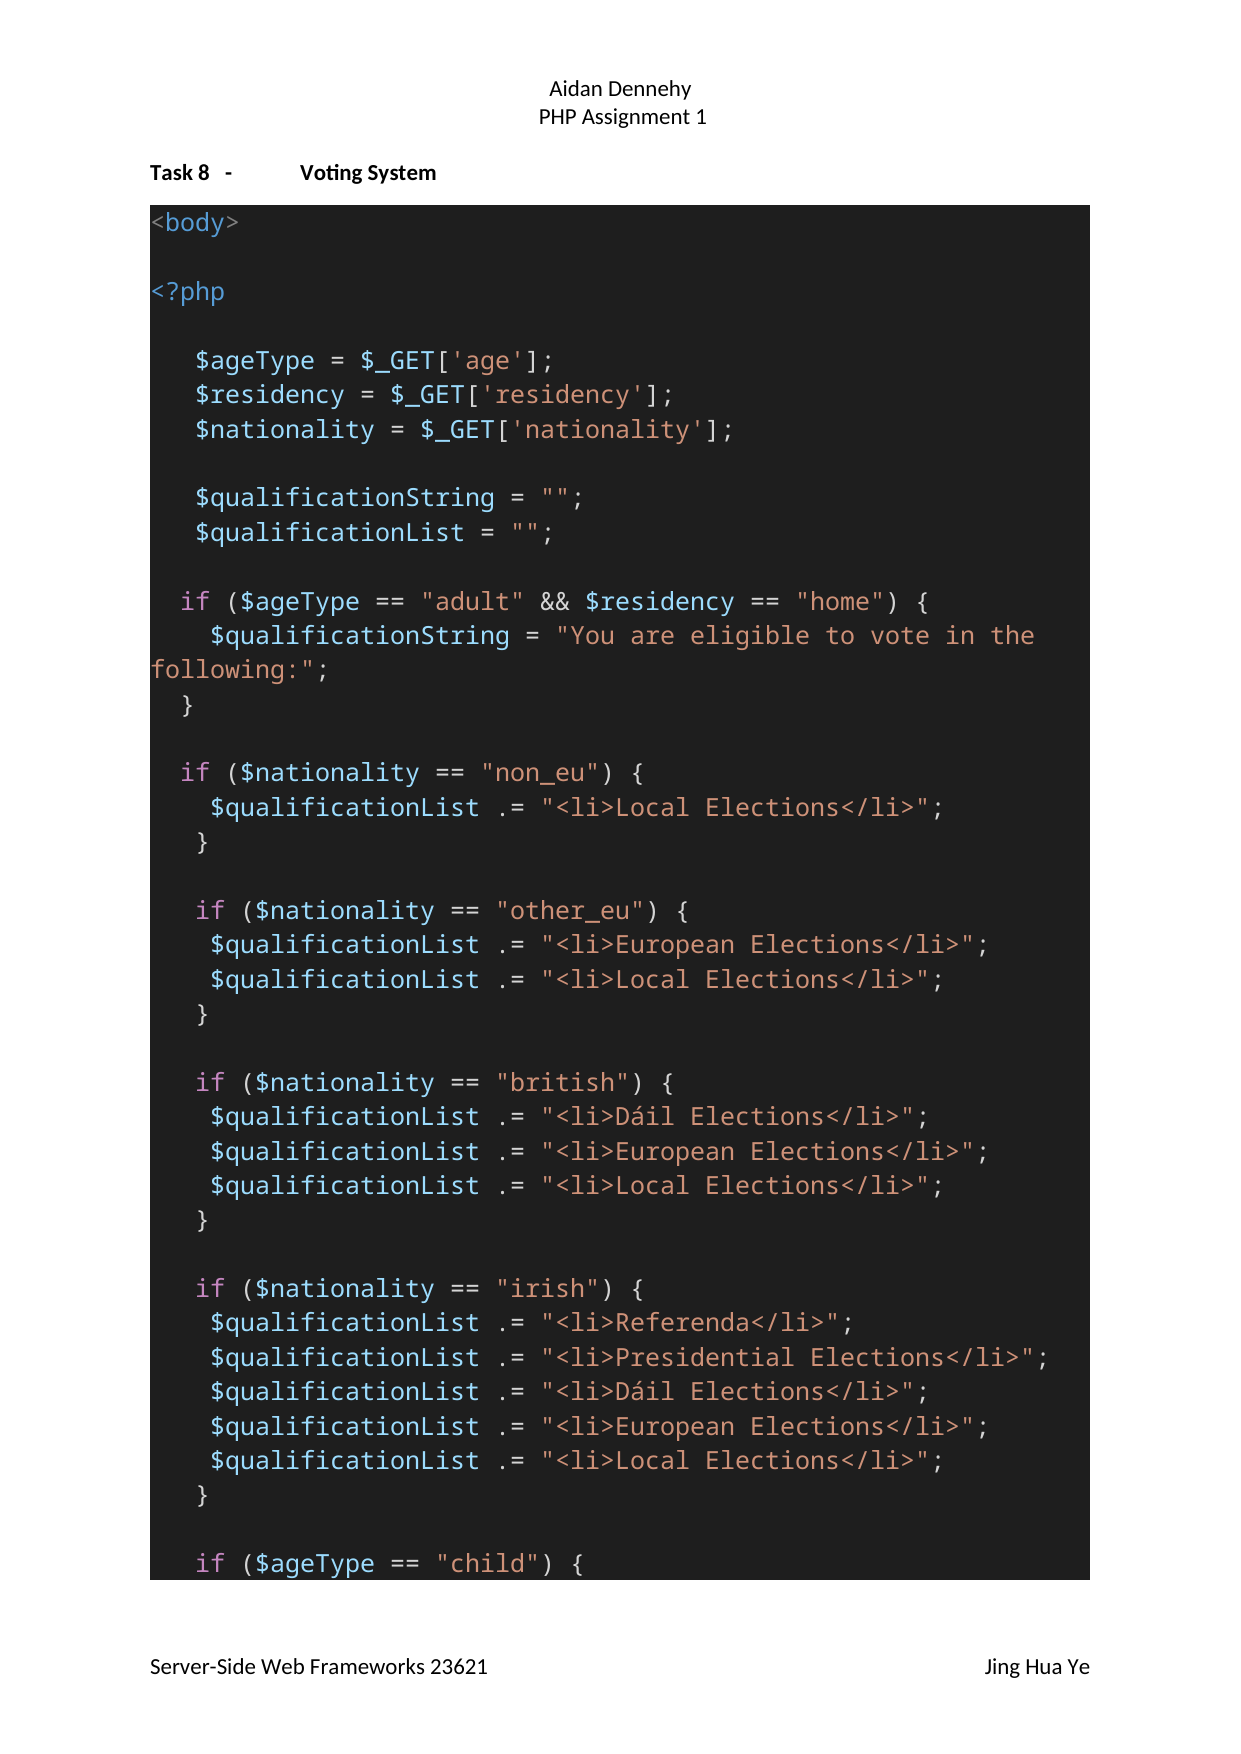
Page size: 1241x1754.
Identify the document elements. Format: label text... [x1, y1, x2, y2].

text $qualificationList .= "<li>European Elections</li>"; [150, 927, 1090, 961]
text $qualificationString = "You are eligible to vote in the following:"; [150, 617, 1090, 686]
text $ageType = $_GET['age']; [150, 342, 1090, 377]
text $qualificationList .= "<li>Local Elections</li>"; [150, 789, 1090, 823]
text } [150, 1477, 1090, 1511]
text $qualificationString = ""; [150, 480, 1090, 514]
text } [150, 823, 1090, 858]
text if ($ageType == "child") { [150, 1545, 1090, 1580]
text <?php [150, 273, 1090, 308]
text if ($nationality == "other_eu") { [150, 892, 1090, 927]
text $qualificationList .= "<li>Referenda</li>"; [150, 1305, 1090, 1339]
text Task 8 - Voting System [150, 158, 1090, 186]
text if ($nationality == "non_eu") { [150, 755, 1090, 789]
text if ($ageType == "adult" && $residency == "home") { [150, 583, 1090, 617]
text $residency = $_GET['residency']; [150, 377, 1090, 411]
text } [150, 1202, 1090, 1236]
text $qualificationList = ""; [150, 514, 1090, 548]
text $qualificationList .= "<li>Local Elections</li>"; [150, 1167, 1090, 1202]
text $qualificationList .= "<li>European Elections</li>"; [150, 1408, 1090, 1442]
text <body> [150, 205, 1090, 239]
text $qualificationList .= "<li>Local Elections</li>"; [150, 1442, 1090, 1477]
text } [150, 995, 1090, 1030]
text $qualificationList .= "<li>Dáil Elections</li>"; [150, 1373, 1090, 1408]
text $qualificationList .= "<li>Local Elections</li>"; [150, 961, 1090, 995]
text $qualificationList .= "<li>European Elections</li>"; [150, 1133, 1090, 1167]
text $qualificationList .= "<li>Dáil Elections</li>"; [150, 1098, 1090, 1133]
text if ($nationality == "irish") { [150, 1270, 1090, 1305]
text $nationality = $_GET['nationality']; [150, 411, 1090, 445]
text if ($nationality == "british") { [150, 1064, 1090, 1098]
text } [150, 686, 1090, 720]
text $qualificationList .= "<li>Presidential Elections</li>"; [150, 1339, 1090, 1373]
